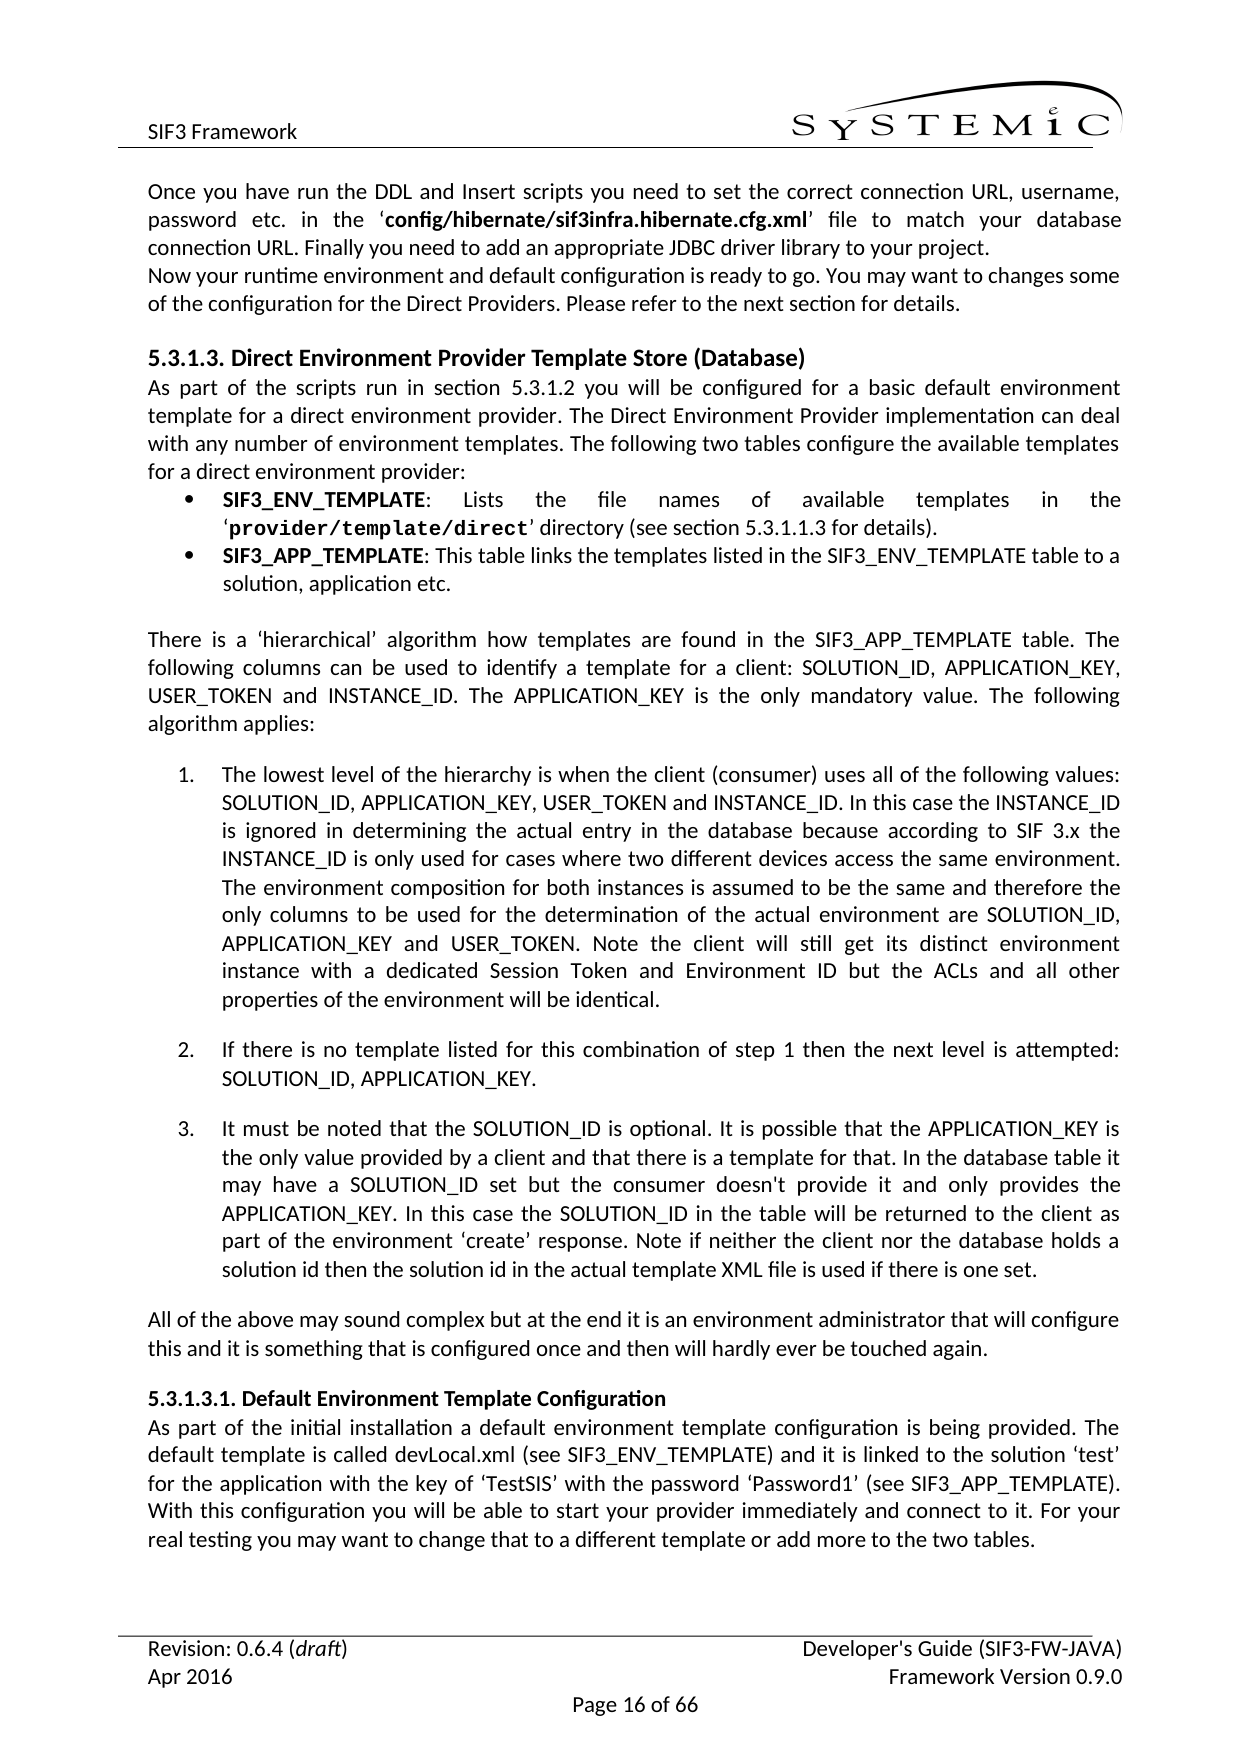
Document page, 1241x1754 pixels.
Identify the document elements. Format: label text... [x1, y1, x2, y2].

subtitle Direct Environment Provider Template Store (Database) [148, 342, 1122, 373]
list If there is no template listed for this combination of step 1 then the next level is attempted: SOLUTION_ID, APPLICATION_KEY. [177, 1036, 1122, 1092]
subtitle Default Environment Template Configuration [148, 1384, 1122, 1413]
text There is a ‘hierarchical’ algorithm how templates are found in the SIF3_APP_TEMPLATE table. The following columns can be used to identify a template for a client: SOLUTION_ID, APPLICATION_KEY, USER_TOKEN and INSTANCE_ID. The APPLICATION_KEY is the only mandatory value. The following algorithm applies: [148, 626, 1122, 738]
list SIF3_APP_TEMPLATE: This table links the templates listed in the SIF3_ENV_TEMPLATE table to a solution, application etc. [185, 541, 1122, 597]
text All of the above may sound complex but at the end it is an environment administrator that will configure this and it is something that is configured once and then will hardly ever be touched again. [148, 1306, 1122, 1362]
picture [792, 80, 1123, 140]
list The lowest level of the hierarchy is when the client (consumer) uses all of the following values: SOLUTION_ID, APPLICATION_KEY, USER_TOKEN and INSTANCE_ID. In this case the INSTANCE_ID is ignored in determining the actual entry in the database because according to SIF 3.x the INSTANCE_ID is only used for cases where two different devices access the same environment. The environment composition for both instances is assumed to be the same and therefore the only columns to be used for the determination of the actual environment are SOLUTION_ID, APPLICATION_KEY and USER_TOKEN. Note the client will still get its distinct environment instance with a dedicated Session Token and Environment ID but the ACLs and all other properties of the environment will be identical. [177, 761, 1122, 1013]
text Now your runtime environment and default configuration is ready to go. You may want to changes some of the configuration for the Direct Providers. Please refer to the next section for details. [148, 261, 1122, 317]
text As part of the scripts run in section 5.3.1.2 you will be configured for a basic default environment template for a direct environment provider. The Direct Environment Provider implementation can deal with any number of environment templates. The following two tables configure the available templates for a direct environment provider: [148, 373, 1122, 485]
text Once you have run the DDL and Insert scripts you need to set the correct connection URL, username, password etc. in the ‘config/hibernate/sif3infra.hibernate.cfg.xml’ file to match your database connection URL. Finally you need to add an appropriate JDBC driver library to your project. [148, 177, 1122, 261]
list It must be noted that the SOLUTION_ID is optional. It is possible that the APPLICATION_KEY is the only value provided by a client and that there is a template for that. In the database table it may have a SOLUTION_ID set but the consumer doesn't provide it and only provides the APPLICATION_KEY. In this case the SOLUTION_ID in the table will be returned to the client as part of the environment ‘create’ response. Note if neither the client nor the database holds a solution id then the solution id in the actual template XML file is used if there is one set. [177, 1114, 1122, 1283]
text As part of the initial installation a default environment template configuration is being provided. The default template is called devLocal.xml (see SIF3_ENV_TEMPLATE) and it is linked to the solution ‘test’ for the application with the key of ‘TestSIS’ with the password ‘Password1’ (see SIF3_APP_TEMPLATE). With this configuration you will be able to start your provider immediately and connect to it. For your real testing you may want to change that to a different template or add more to the two tables. [148, 1413, 1122, 1553]
list SIF3_ENV_TEMPLATE: Lists the file names of available templates in the ‘provider/template/direct’ directory (see section 5.3.1.1.3 for details). [185, 485, 1122, 541]
